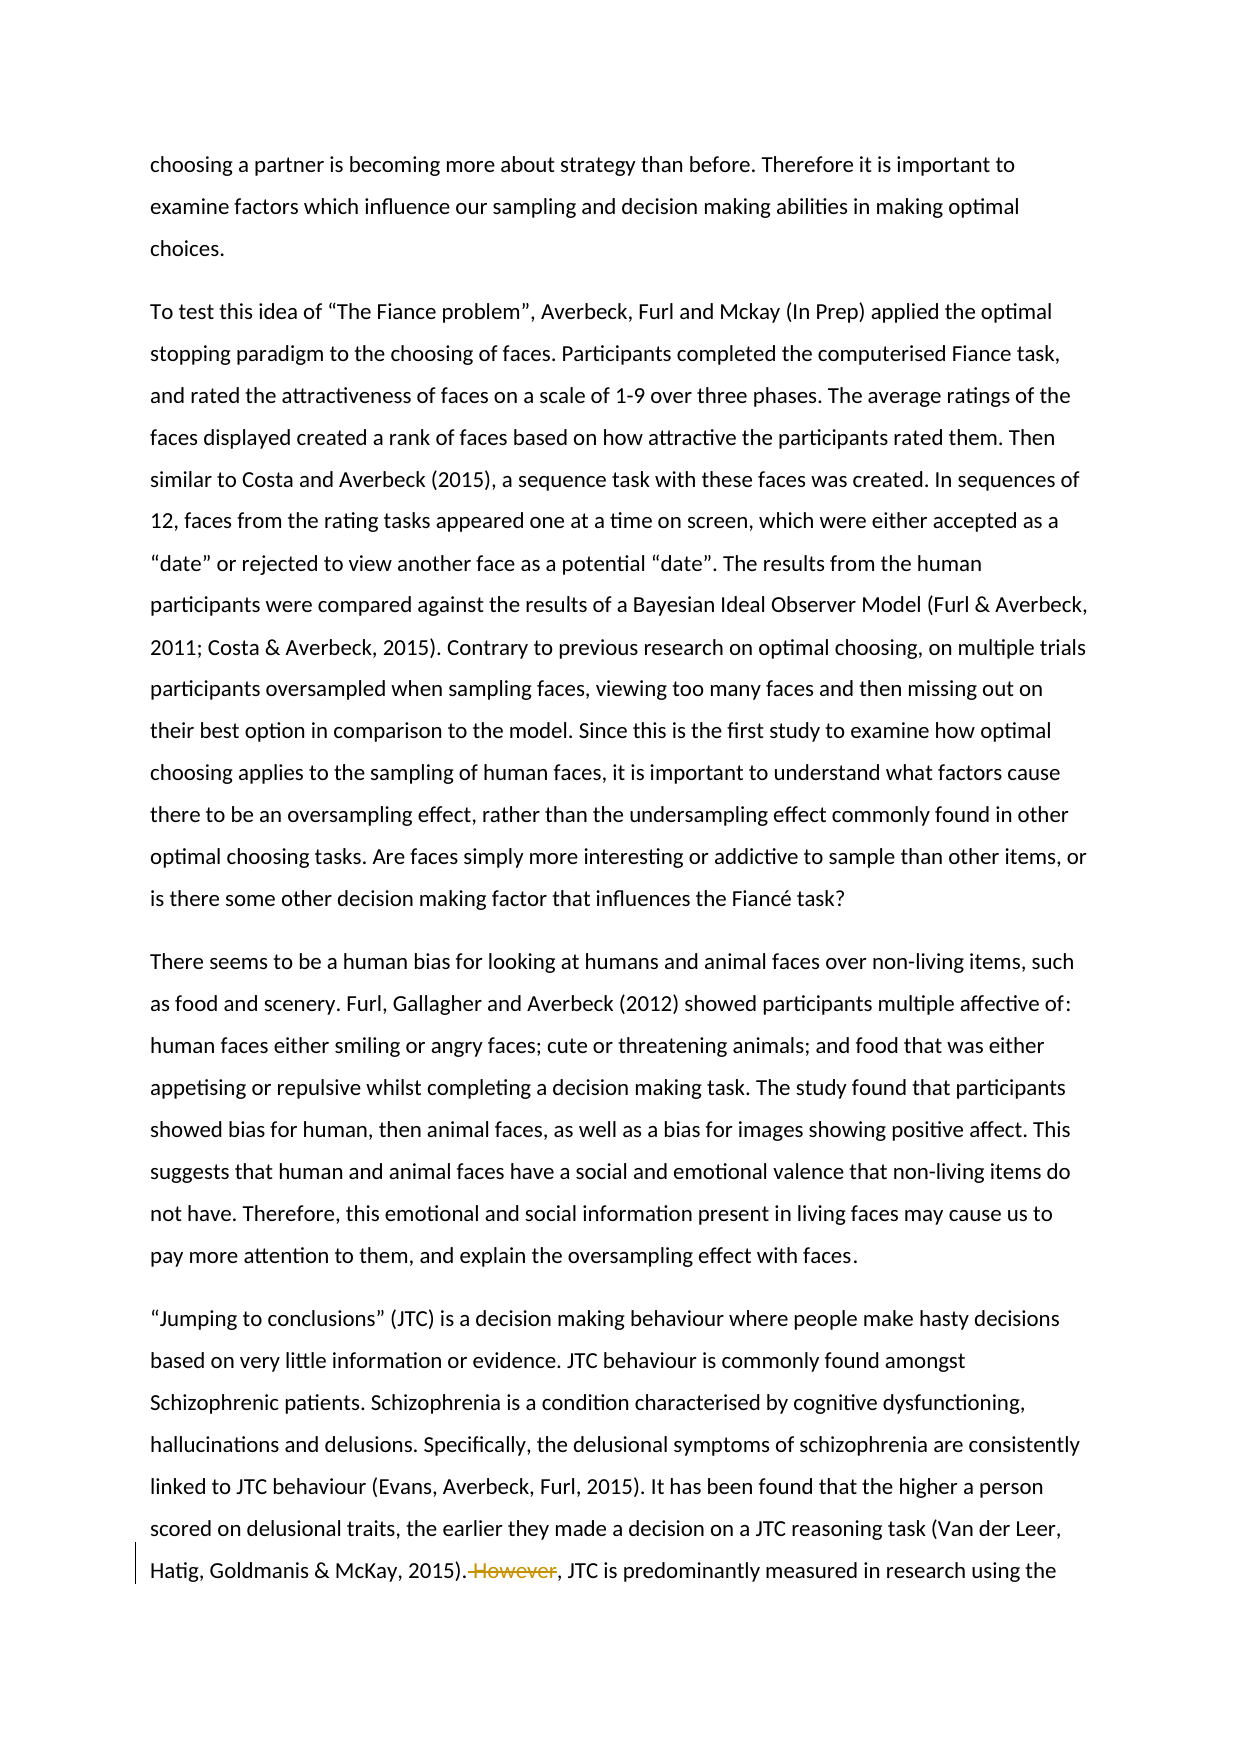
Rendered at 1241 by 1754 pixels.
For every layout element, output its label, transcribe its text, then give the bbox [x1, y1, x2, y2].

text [150, 1304, 1090, 1584]
text To test this idea of “The Fiance problem”, Averbeck, Furl and Mckay (In Prep) applied the optimal stopping paradigm to the choosing of faces. Participants completed the computerised Fiance task, and rated the attractiveness of faces on a scale of 1-9 over three phases. The average ratings of the faces displayed created a rank of faces based on how attractive the participants rated them. Then similar to Costa and Averbeck (2015), a sequence task with these faces was created. In sequences of 12, faces from the rating tasks appeared one at a time on screen, which were either accepted as a “date” or rejected to view another face as a potential “date”. The results from the human participants were compared against the results of a Bayesian Ideal Observer Model (Furl & Averbeck, 2011; Costa & Averbeck, 2015). Contrary to previous research on optimal choosing, on multiple trials participants oversampled when sampling faces, viewing too many faces and then missing out on their best option in comparison to the model. Since this is the first study to examine how optimal choosing applies to the sampling of human faces, it is important to understand what factors cause there to be an oversampling effect, rather than the undersampling effect commonly found in other optimal choosing tasks. Are faces simply more interesting or addictive to sample than other items, or is there some other decision making factor that influences the Fiancé task? [150, 297, 1090, 912]
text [150, 150, 1090, 262]
text There seems to be a human bias for looking at humans and animal faces over non-living items, such as food and scenery. Furl, Gallagher and Averbeck (2012) showed participants multiple affective of: human faces either smiling or angry faces; cute or threatening animals; and food that was either appetising or repulsive whilst completing a decision making task. The study found that participants showed bias for human, then animal faces, as well as a bias for images showing positive affect. This suggests that human and animal faces have a social and emotional valence that non-living items do not have. Therefore, this emotional and social information present in living faces may cause us to pay more attention to them, and explain the oversampling effect with faces. [150, 947, 1090, 1269]
